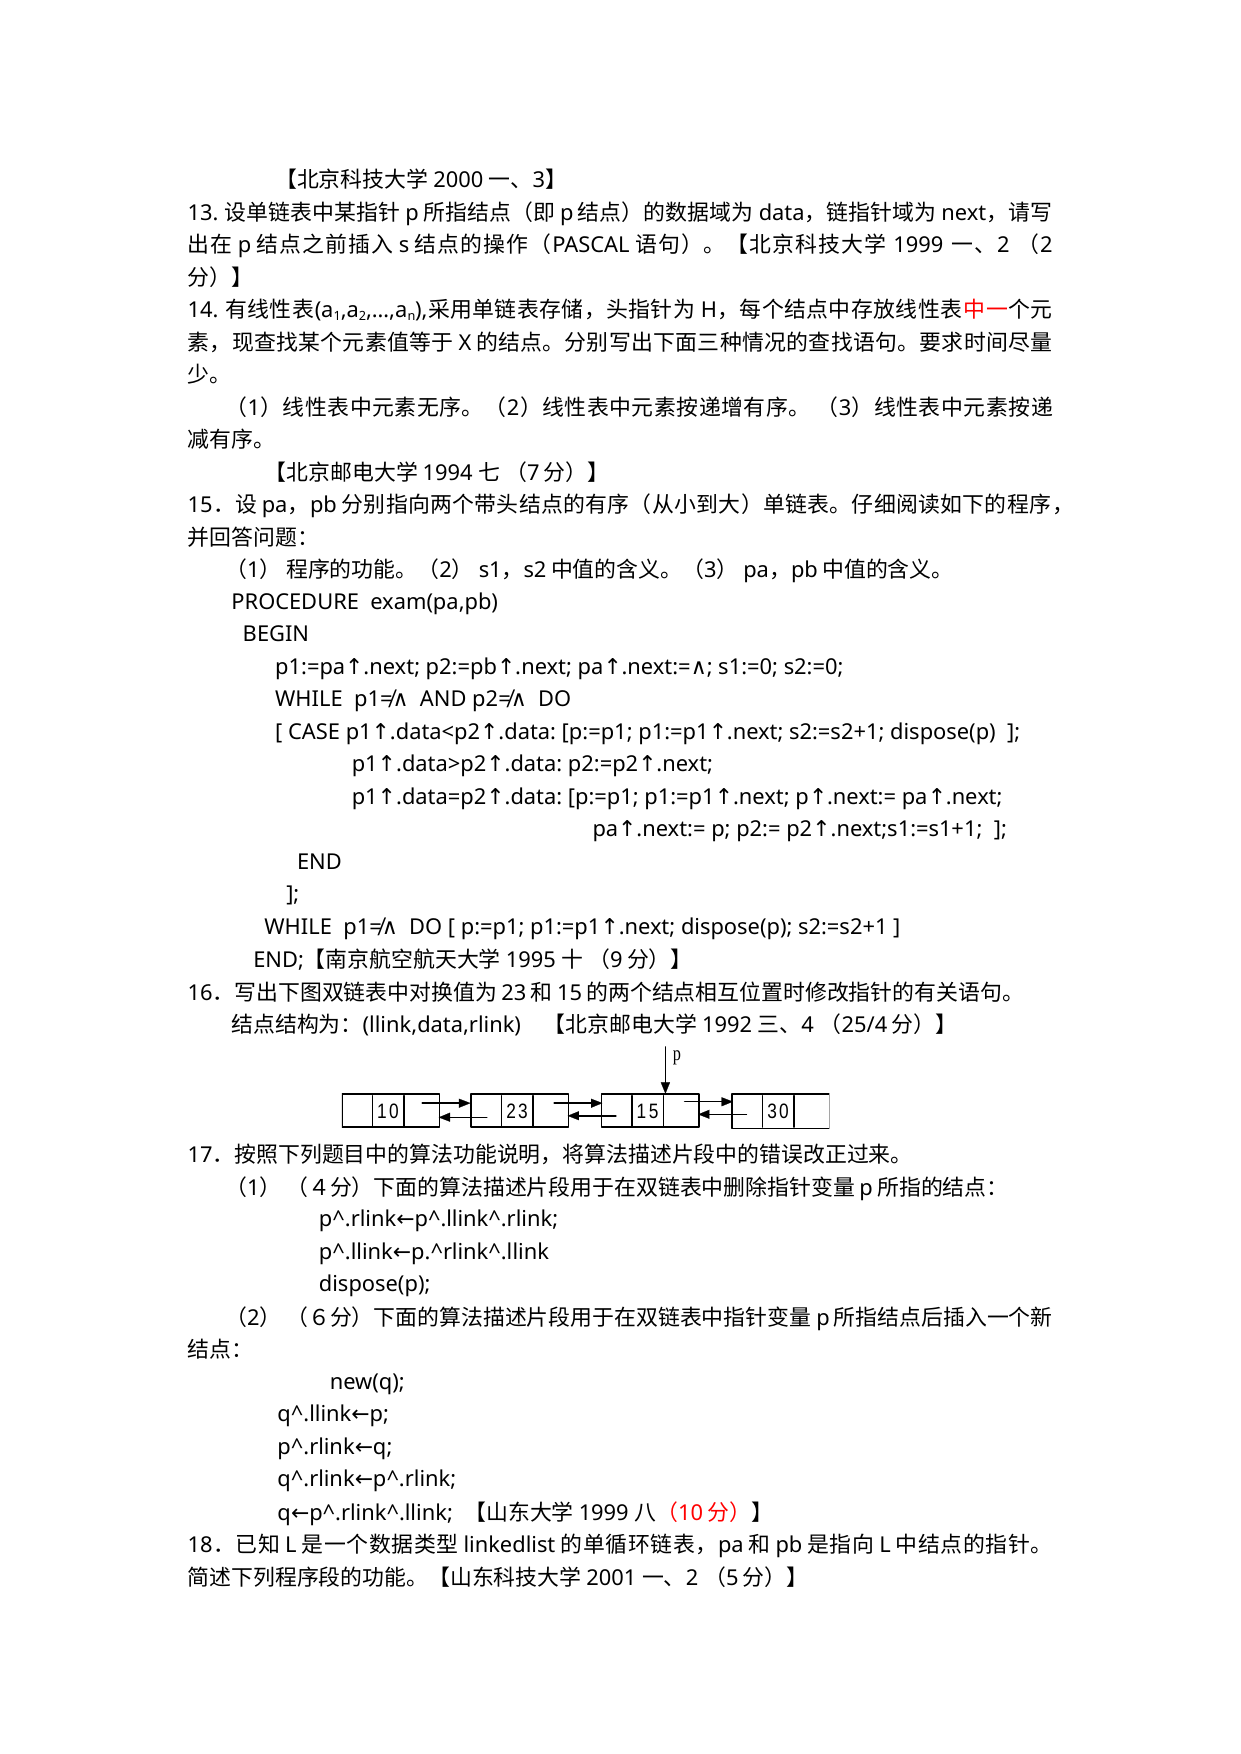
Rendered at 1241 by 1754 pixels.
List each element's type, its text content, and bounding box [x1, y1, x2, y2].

text p1:=pa↑.next; p2:=pb↑.next; pa↑.next:=∧; s1:=0; s2:=0; [187, 649, 1053, 682]
text p^.llink←p.^rlink^.llink [319, 1234, 1053, 1267]
text WHILE p1≠∧ DO [ p:=p1; p1:=p1↑.next; dispose(p); s2:=s2+1 ] [187, 909, 1053, 942]
text 17．按照下列题目中的算法功能说明，将算法描述片段中的错误改正过来。 [187, 1137, 1053, 1169]
text END;【南京航空航天大学 1995 十 （9分）】 [187, 942, 1053, 974]
text [ CASE p1↑.data<p2↑.data: [p:=p1; p1:=p1↑.next; s2:=s2+1; dispose(p) ]; [187, 714, 1053, 747]
text BEGIN [231, 617, 1053, 649]
text 14. 有线性表(a1,a2,…,an),采用单链表存储，头指针为H，每个结点中存放线性表中一个元素，现查找某个元素值等于X的结点。分别写出下面三种情况的查找语句。要求时间尽量少。 [187, 292, 1053, 389]
text pa↑.next:= p; p2:= p2↑.next;s1:=s1+1; ]; [187, 812, 1053, 844]
text 【北京科技大学 2000 一、3】 [187, 162, 1053, 194]
text 【北京邮电大学 1994 七 （7分）】 [187, 454, 1053, 487]
text p1↑.data>p2↑.data: p2:=p2↑.next; [187, 747, 1053, 779]
text q^.llink←p; [220, 1397, 1053, 1429]
text 18．已知L是一个数据类型linkedlist的单循环链表，pa和pb是指向L中结点的指针。简述下列程序段的功能。【山东科技大学 2001 一、2 （5分）】 [187, 1527, 1053, 1592]
text ]; [187, 877, 1053, 909]
text WHILE p1≠∧ AND p2≠∧ DO [187, 682, 1053, 714]
text （1） （４分）下面的算法描述片段用于在双链表中删除指针变量p所指的结点： [187, 1169, 1053, 1202]
text 结点结构为：(llink,data,rlink) 【北京邮电大学 1992 三、4 （25/4分）】 [187, 1007, 1053, 1039]
text p^.rlink←p^.llink^.rlink; [319, 1202, 1053, 1234]
text END [187, 844, 1053, 877]
text new(q); [187, 1364, 1053, 1397]
text p^.rlink←q; [220, 1429, 1053, 1462]
text p1↑.data=p2↑.data: [p:=p1; p1:=p1↑.next; p↑.next:= pa↑.next; [187, 779, 1053, 812]
text 15．设pa，pb分别指向两个带头结点的有序（从小到大）单链表。仔细阅读如下的程序，并回答问题： [187, 487, 1053, 552]
text 16．写出下图双链表中对换值为23和15的两个结点相互位置时修改指针的有关语句。 [187, 974, 1053, 1007]
text q^.rlink←p^.rlink; [220, 1462, 1053, 1494]
text （2） （６分）下面的算法描述片段用于在双链表中指针变量p所指结点后插入一个新结点： [187, 1299, 1053, 1364]
text 13. 设单链表中某指针p所指结点（即p结点）的数据域为data，链指针域为next，请写出在p结点之前插入s结点的操作（PASCAL语句）。【北京科技大学 1999 一、2 （2分）】 [187, 194, 1053, 292]
text （1）线性表中元素无序。（2）线性表中元素按递增有序。 （3）线性表中元素按递减有序。 [187, 389, 1053, 454]
text （1） 程序的功能。（2） s1，s2中值的含义。（3） pa，pb中值的含义。 [187, 552, 1053, 584]
text q←p^.rlink^.llink; 【山东大学 1999 八（10分）】 [220, 1494, 1053, 1527]
text dispose(p); [319, 1267, 1053, 1299]
text PROCEDURE exam(pa,pb) [231, 584, 1053, 617]
